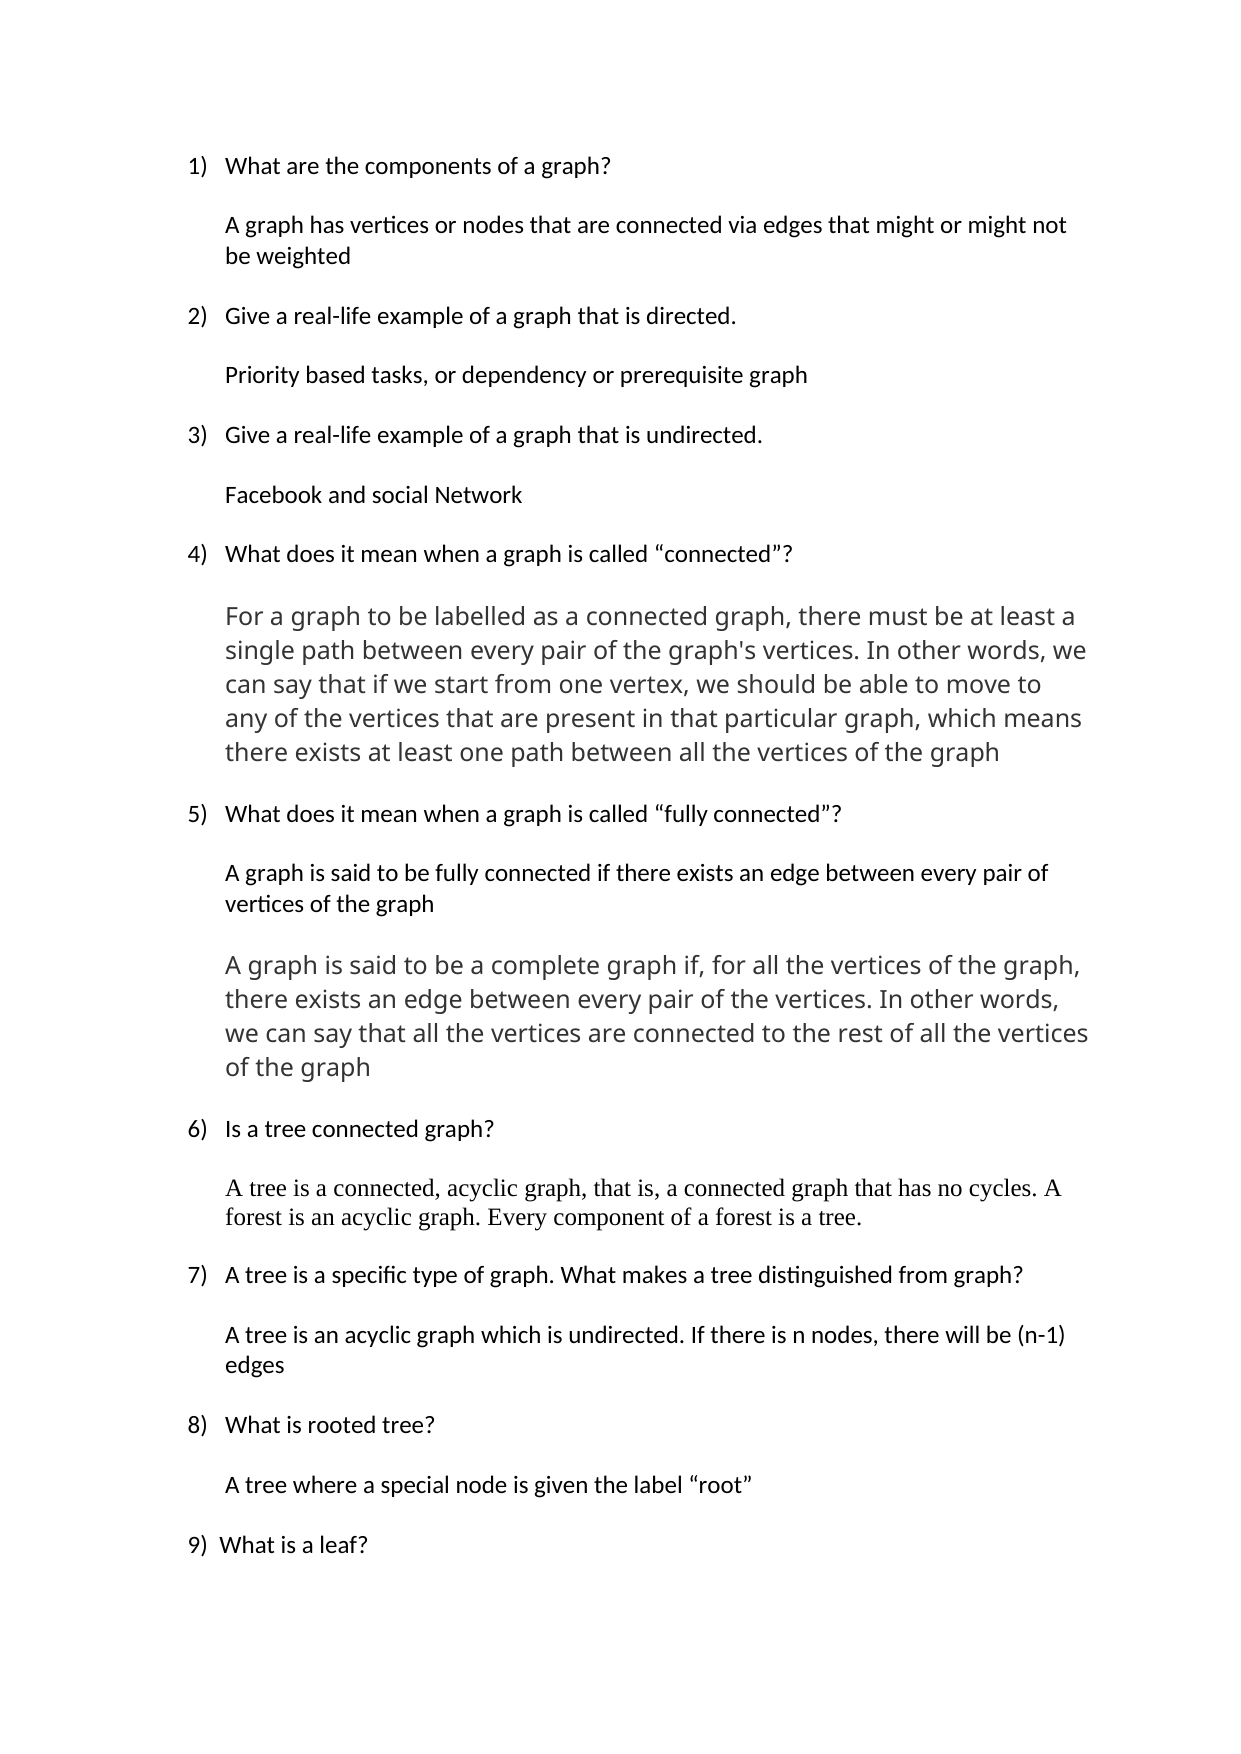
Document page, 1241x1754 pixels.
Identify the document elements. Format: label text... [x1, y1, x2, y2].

list What does it mean when a graph is called “fully connected”? [187, 798, 1090, 828]
text For a graph to be labelled as a connected graph, there must be at least a single path between every pair of the graph's vertices. In other words, we can say that if we start from one vertex, we should be able to move to any of the vertices that are present in that particular graph, which means there exists at least one path between all the vertices of the graph [225, 598, 1090, 769]
text 9) What is a leaf? [187, 1529, 1090, 1559]
text A graph is said to be fully connected if there exists an edge between every pair of vertices of the graph [225, 857, 1090, 918]
text A tree is an acyclic graph which is undirected. If there is n nodes, there will be (n-1) edges [225, 1319, 1090, 1380]
list Give a real-life example of a graph that is undirected. [187, 419, 1090, 450]
text Facebook and social Network [225, 479, 1090, 509]
list Give a real-life example of a graph that is directed. [187, 300, 1090, 330]
text Priority based tasks, or dependency or prerequisite graph [225, 359, 1090, 390]
text A tree where a special node is given the label “root” [225, 1469, 1090, 1499]
text A graph has vertices or nodes that are connected via edges that might or might not be weighted [225, 210, 1090, 271]
list What is rooted tree? [187, 1409, 1090, 1440]
list What does it mean when a graph is called “connected”? [187, 539, 1090, 569]
list A tree is a specific type of graph. What makes a tree distinguished from graph? [187, 1259, 1090, 1290]
text A tree is a connected, acyclic graph, that is, a connected graph that has no cycles. A forest is an acyclic graph. Every component of a forest is a tree. [225, 1173, 1090, 1230]
list Is a tree connected graph? [187, 1113, 1090, 1144]
list What are the components of a graph? [187, 150, 1090, 181]
text A graph is said to be a complete graph if, for all the vertices of the graph, there exists an edge between every pair of the vertices. In other words, we can say that all the vertices are connected to the rest of all the vertices of the graph [371, 948, 1090, 1084]
